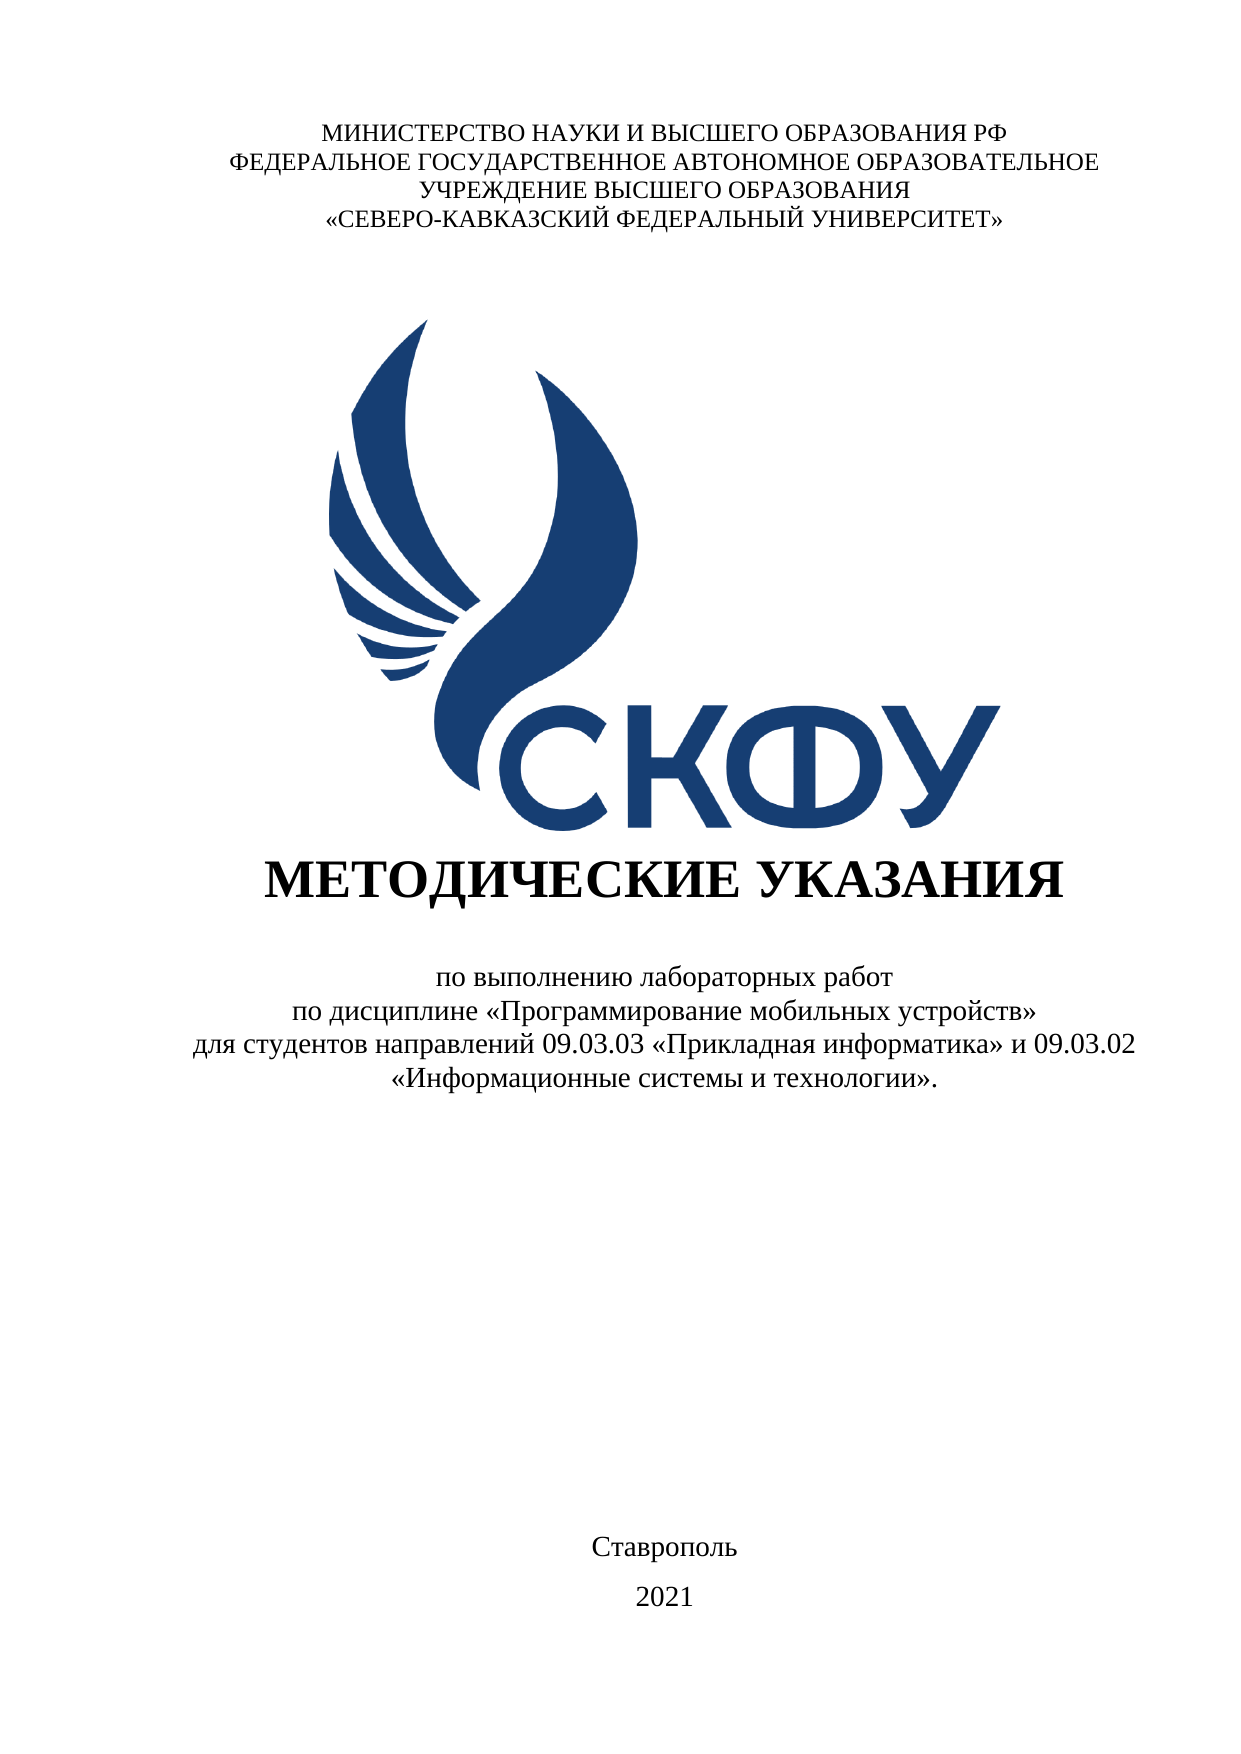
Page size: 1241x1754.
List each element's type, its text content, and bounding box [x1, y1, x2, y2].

text «СЕВЕРО-КАВКАЗСКИЙ ФЕДЕРАЛЬНЫЙ УНИВЕРСИТЕТ» [177, 204, 1152, 233]
text ФЕДЕРАЛЬНОЕ ГОСУДАРСТВЕННОЕ АВТОНОМНОЕ ОБРАЗОВАТЕЛЬНОЕ [177, 147, 1152, 176]
text МИНИСТЕРСТВО НАУКИ И ВЫСШЕГО ОБРАЗОВАНИЯ РФ [177, 118, 1152, 147]
picture [269, 319, 1060, 831]
text Ставрополь [177, 1529, 1152, 1562]
text по дисциплине «Программирование мобильных устройств» [177, 993, 1152, 1026]
text УЧРЕЖДЕНИЕ ВЫСШЕГО ОБРАЗОВАНИЯ [177, 176, 1152, 204]
text МЕТОДИЧЕСКИЕ УКАЗАНИЯ [177, 847, 1152, 909]
text по выполнению лабораторных работ [177, 959, 1152, 993]
text 2021 [177, 1579, 1152, 1613]
text для студентов направлений 09.03.03 «Прикладная информатика» и 09.03.02 «Информационные системы и технологии». [177, 1026, 1152, 1093]
